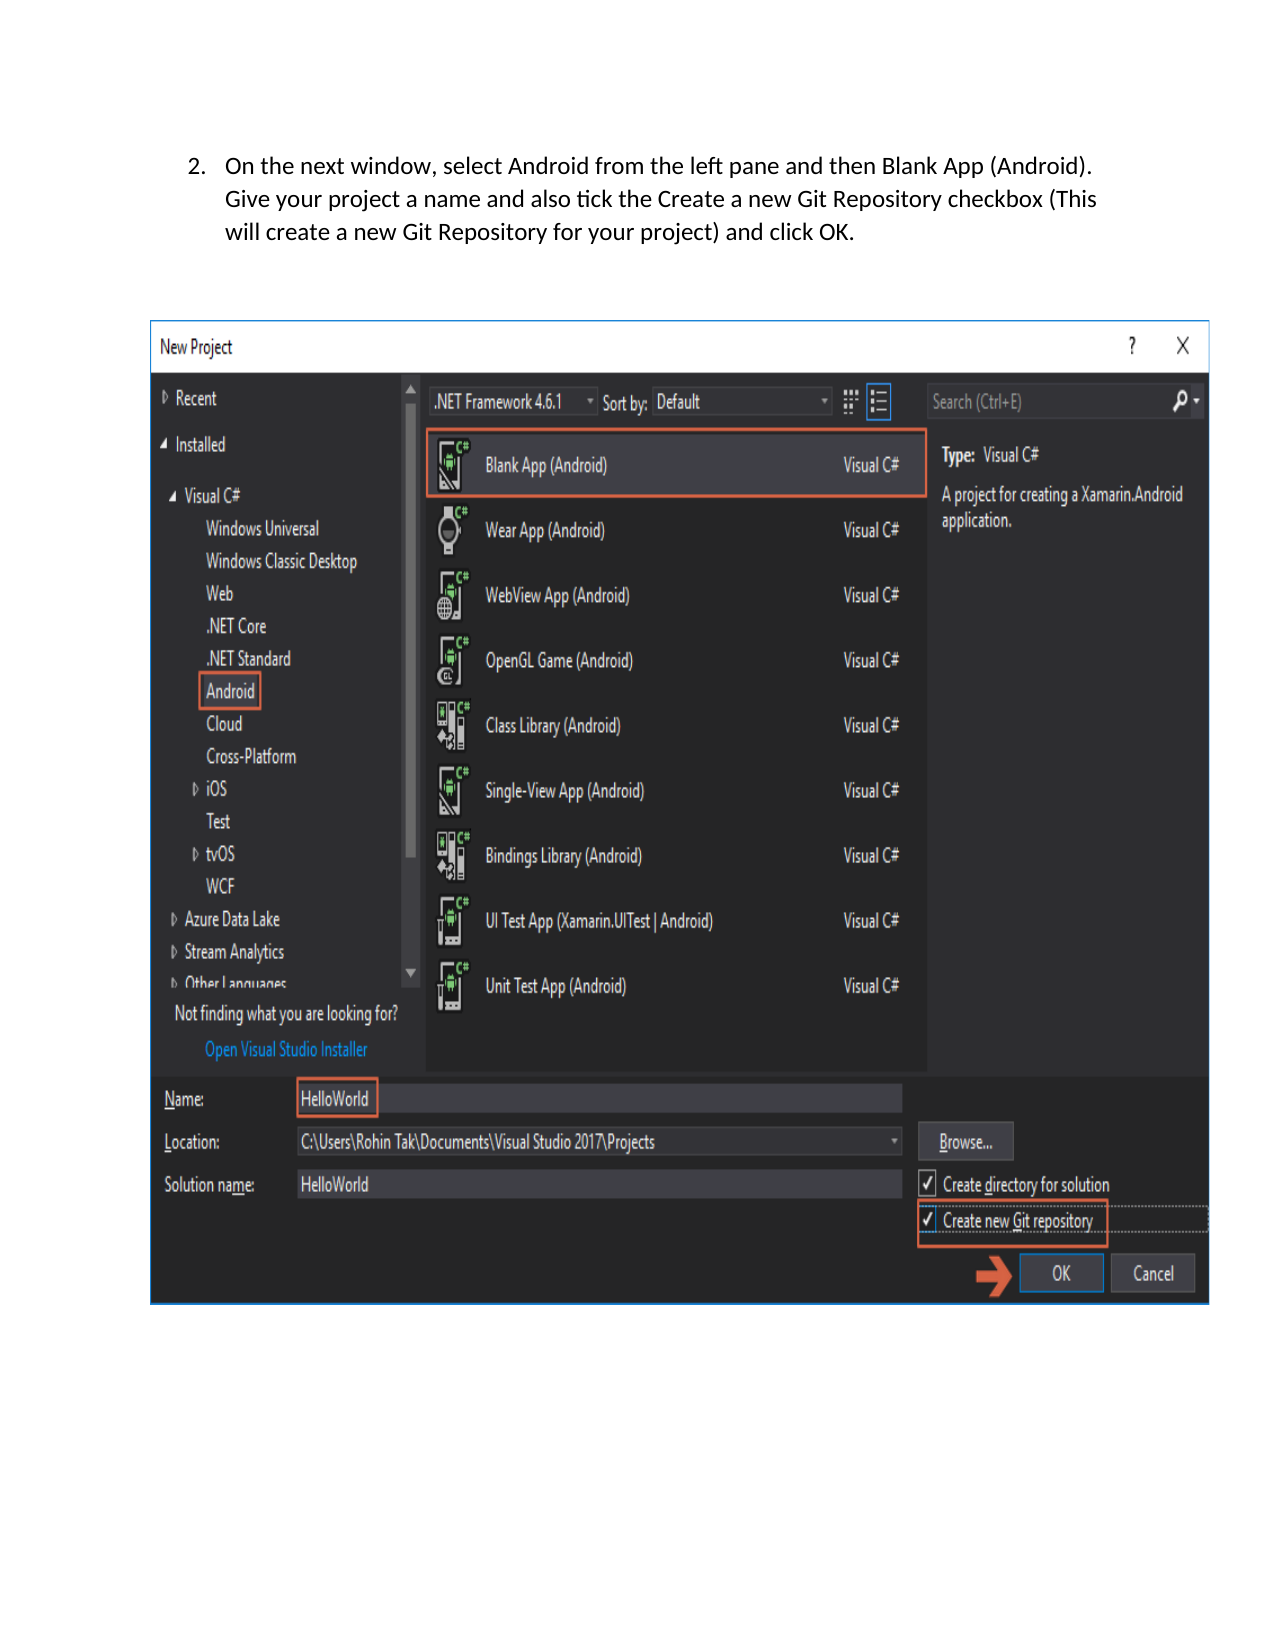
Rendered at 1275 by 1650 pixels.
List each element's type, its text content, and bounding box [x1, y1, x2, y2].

list On the next window, select Android from the left pane and then Blank App (Android). Give your project a name and also tick the Create a new Git Repository checkbox (This will create a new Git Repository for your project) and click OK. [187, 150, 1125, 246]
picture [150, 320, 1210, 1305]
